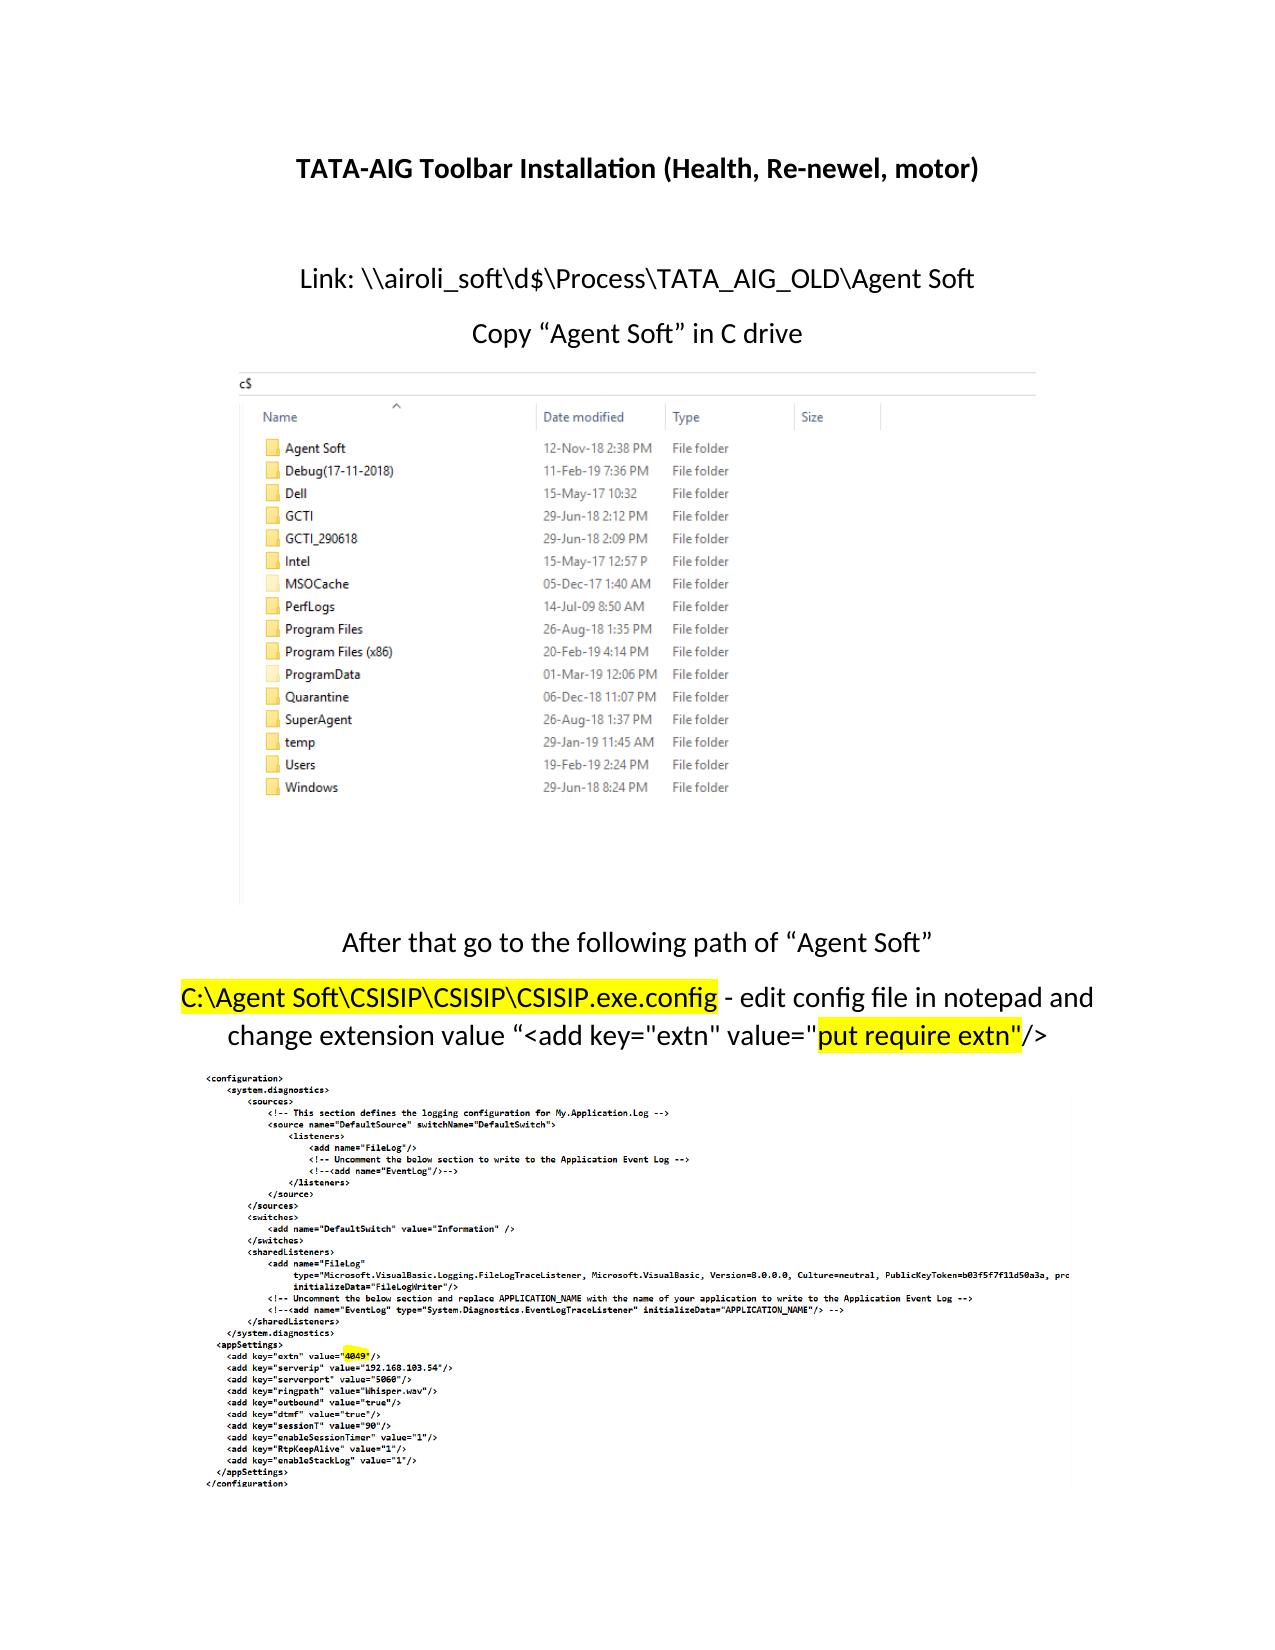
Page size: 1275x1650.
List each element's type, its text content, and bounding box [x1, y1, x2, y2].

text Link: \\airoli_soft\d$\Process\TATA_AIG_OLD\Agent Soft [150, 260, 1125, 296]
picture [203, 1072, 1072, 1487]
picture [239, 370, 1036, 905]
text TATA-AIG Toolbar Installation (Health, Re-newel, motor) [150, 150, 1125, 186]
text Copy “Agent Soft” in C drive [150, 315, 1125, 351]
text C:\Agent Soft\CSISIP\CSISIP\CSISIP.exe.config - edit config file in notepad and change extension value “<add key="extn" value="put require extn"/> [150, 979, 1125, 1053]
text After that go to the following path of “Agent Soft” [150, 924, 1125, 959]
